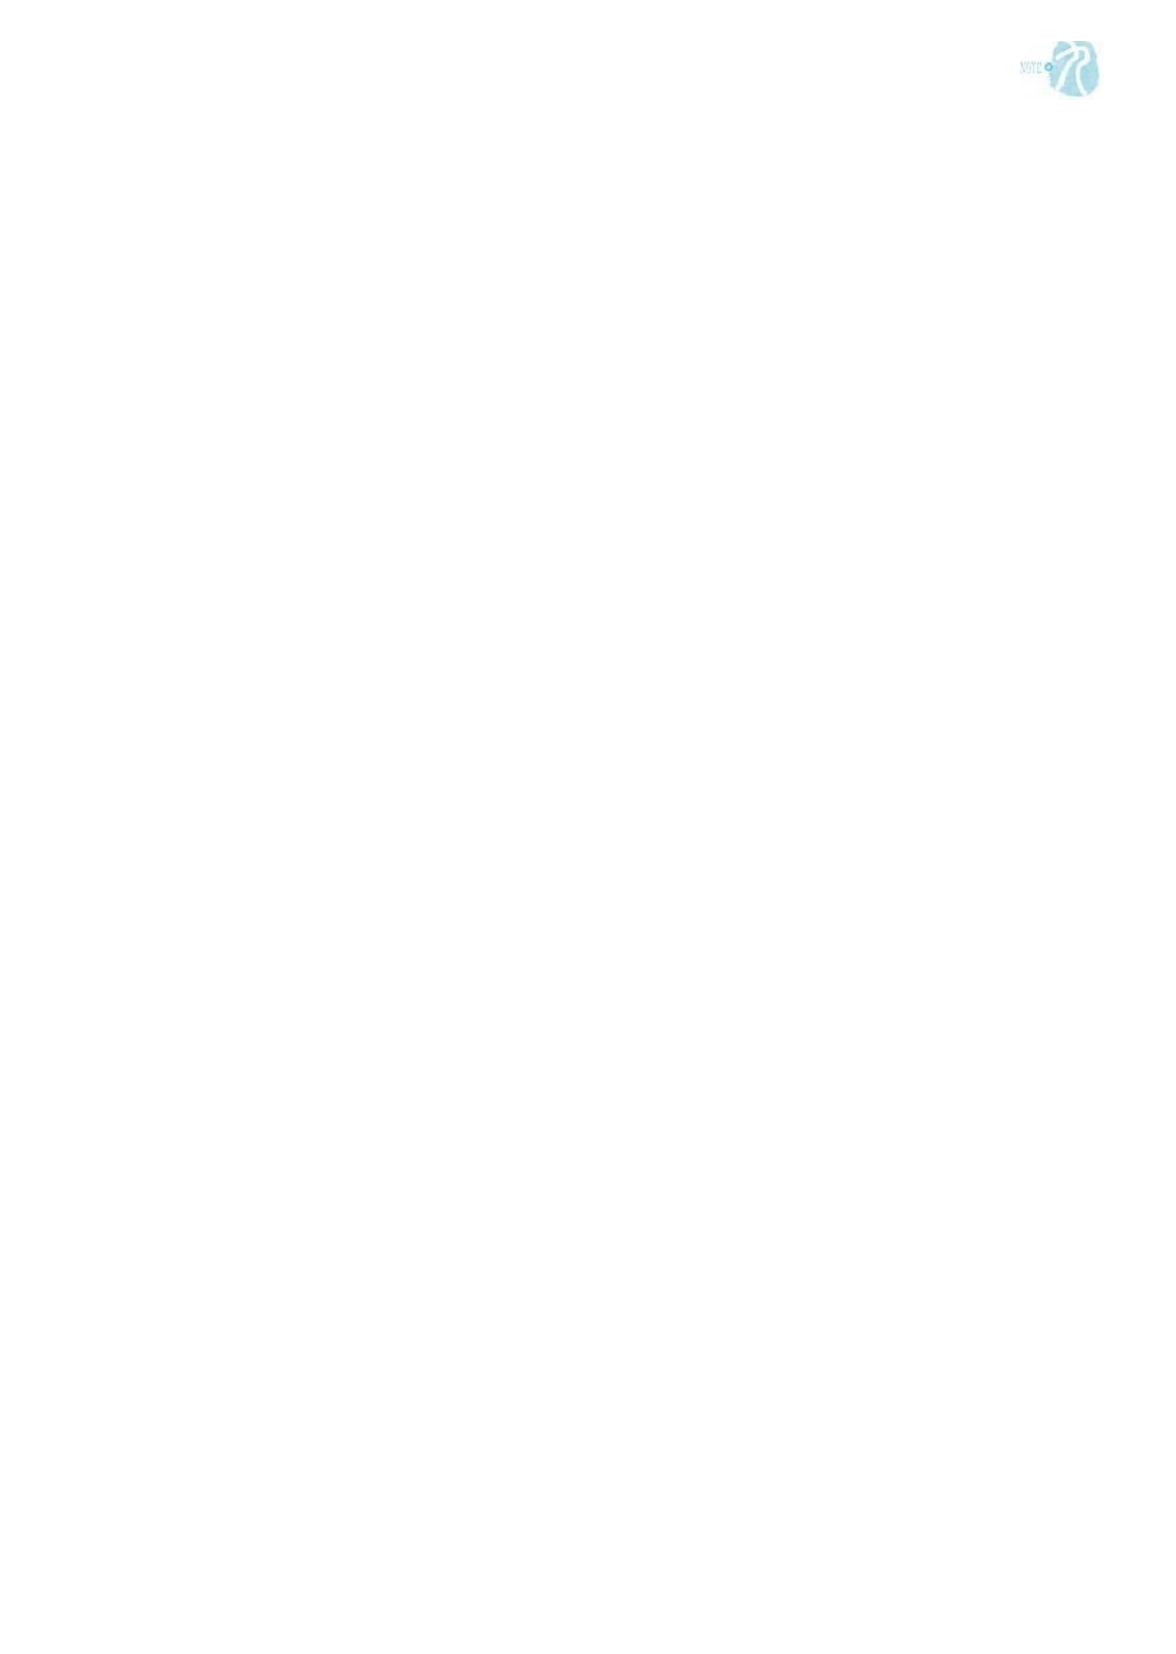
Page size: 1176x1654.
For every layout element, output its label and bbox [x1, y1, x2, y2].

picture [1019, 41, 1105, 100]
